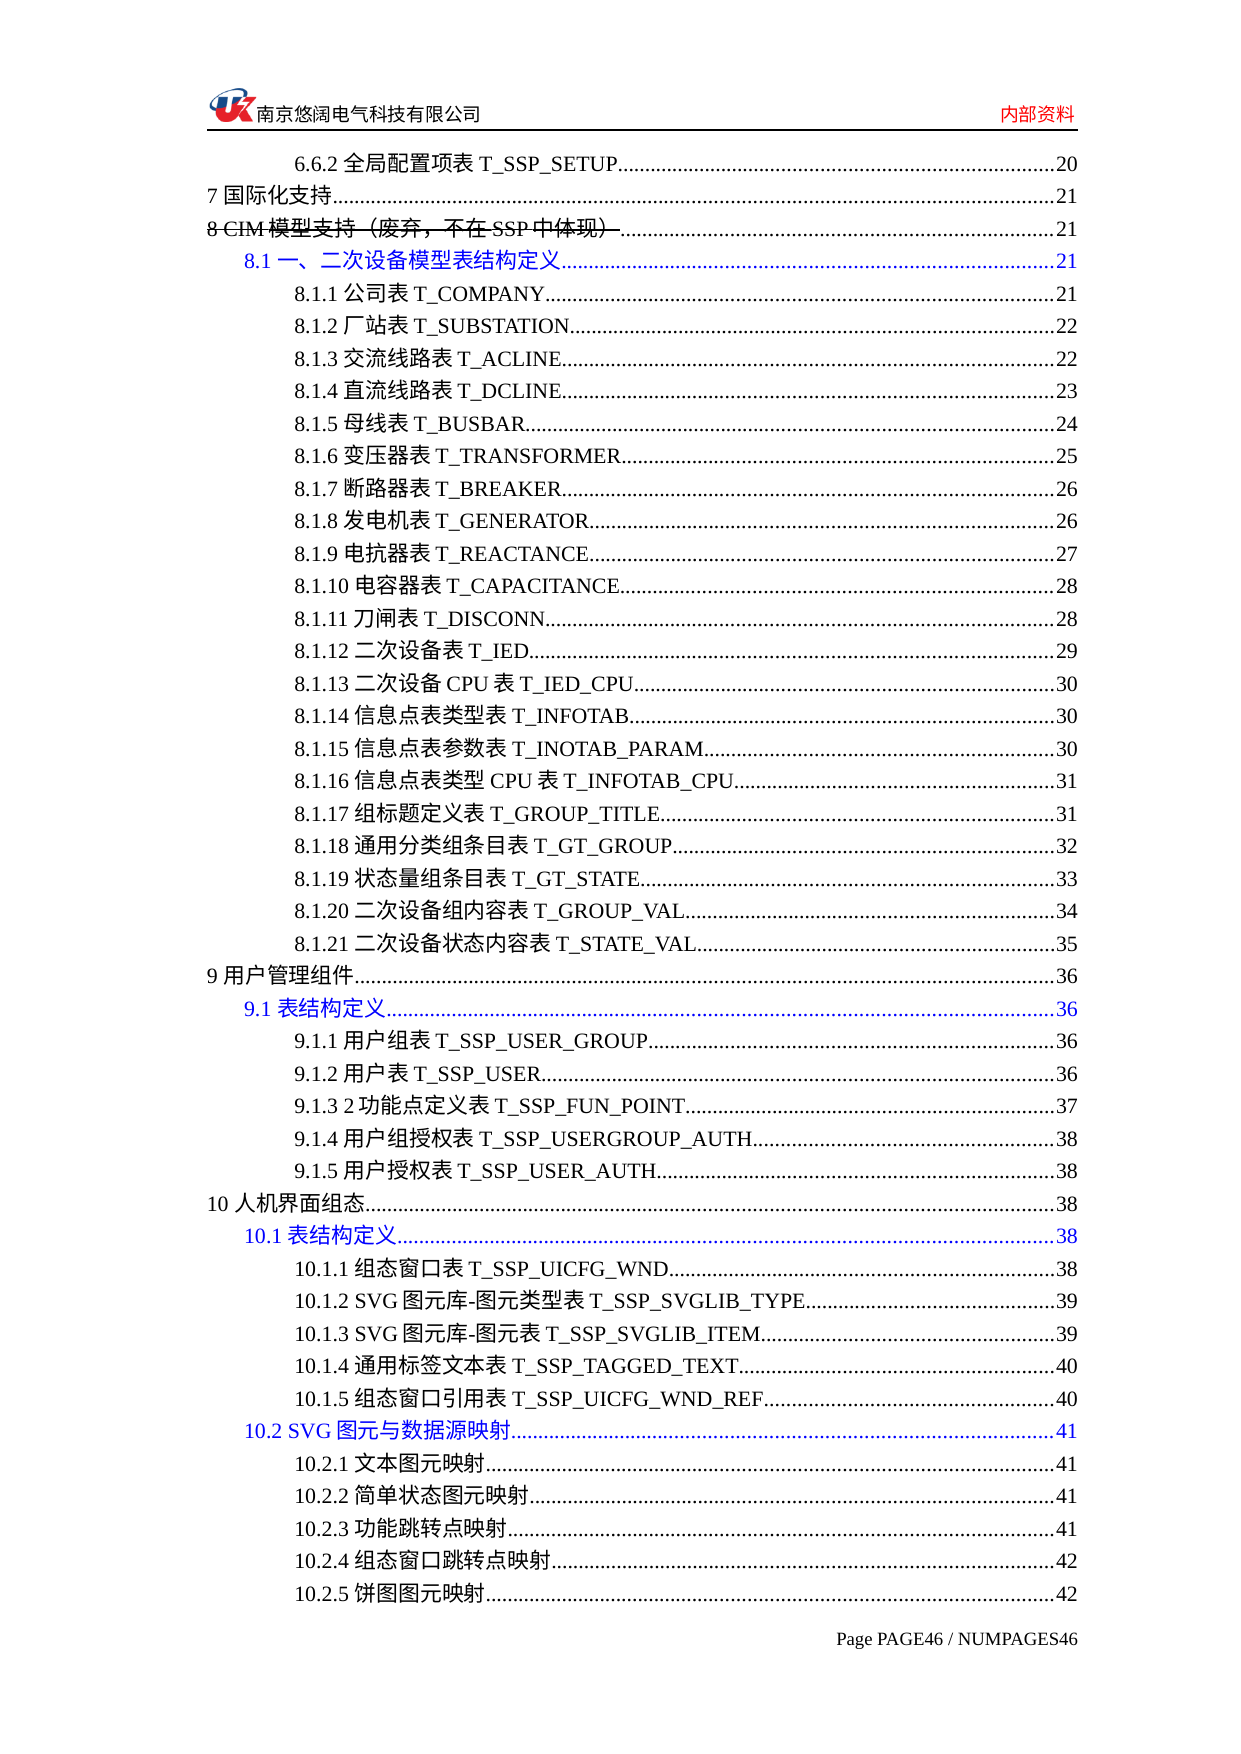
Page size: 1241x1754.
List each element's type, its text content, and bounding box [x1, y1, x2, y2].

text 9.1.3 2功能点定义表T_SSP_FUN_POINT 37 [294, 1088, 1078, 1120]
text 10.2.3 功能跳转点映射 41 [294, 1510, 1078, 1543]
text 8.1.21 二次设备状态内容表T_STATE_VAL 35 [294, 925, 1078, 958]
text 8.1.8 发电机表T_GENERATOR 26 [294, 503, 1078, 535]
text 10 人机界面组态 38 [207, 1185, 1078, 1218]
text 10.1.2 SVG图元库-图元类型表T_SSP_SVGLIB_TYPE 39 [294, 1283, 1078, 1315]
text 9.1.5 用户授权表T_SSP_USER_AUTH 38 [294, 1153, 1078, 1185]
text 10.2.2 简单状态图元映射 41 [294, 1478, 1078, 1510]
text 8.1.6 变压器表T_TRANSFORMER 25 [294, 438, 1078, 470]
text 8.1.1 公司表T_COMPANY 21 [294, 275, 1078, 308]
text 9.1.2 用户表T_SSP_USER 36 [294, 1055, 1078, 1088]
text 8.1.18 通用分类组条目表T_GT_GROUP 32 [294, 828, 1078, 860]
text 8.1.5 母线表T_BUSBAR 24 [294, 405, 1078, 438]
text 10.2.5 饼图图元映射 42 [294, 1575, 1078, 1608]
text 8.1.3 交流线路表T_ACLINE 22 [294, 340, 1078, 373]
text 9.1.1 用户组表T_SSP_USER_GROUP 36 [294, 1023, 1078, 1055]
text 9 用户管理组件 36 [207, 958, 1078, 990]
text 7 国际化支持 21 [207, 178, 1078, 210]
text 10.1 表结构定义 38 [207, 1218, 1078, 1250]
text 8.1.20 二次设备组内容表T_GROUP_VAL 34 [294, 893, 1078, 925]
picture [209, 88, 257, 122]
text 8.1.16 信息点表类型CPU表T_INFOTAB_CPU 31 [294, 763, 1078, 795]
text 8.1.13 二次设备CPU表T_IED_CPU 30 [294, 665, 1078, 698]
text 8.1.2 厂站表T_SUBSTATION 22 [294, 308, 1078, 340]
text 9.1 表结构定义 36 [207, 990, 1078, 1023]
text 10.2.1 文本图元映射 41 [294, 1445, 1078, 1478]
text 10.1.4 通用标签文本表T_SSP_TAGGED_TEXT 40 [294, 1348, 1078, 1380]
text 8.1.19 状态量组条目表T_GT_STATE 33 [294, 860, 1078, 893]
text 8.1.12 二次设备表T_IED 29 [294, 633, 1078, 665]
text 8.1.4 直流线路表T_DCLINE 23 [294, 373, 1078, 405]
text 8.1.15 信息点表参数表T_INOTAB_PARAM 30 [294, 730, 1078, 763]
text 8.1 一、二次设备模型表结构定义 21 [207, 243, 1078, 275]
text 10.1.3 SVG图元库-图元表T_SSP_SVGLIB_ITEM 39 [294, 1315, 1078, 1348]
text 8.1.7 断路器表T_BREAKER 26 [294, 470, 1078, 503]
text 10.1.5 组态窗口引用表T_SSP_UICFG_WND_REF 40 [294, 1380, 1078, 1413]
text 10.1.1 组态窗口表T_SSP_UICFG_WND 38 [294, 1250, 1078, 1283]
text 10.2 SVG图元与数据源映射 41 [207, 1413, 1078, 1445]
text 8 CIM模型支持（废弃，不在SSP中体现） 21 [207, 210, 1078, 243]
text 8.1.11 刀闸表T_DISCONN 28 [294, 600, 1078, 633]
text 8.1.17 组标题定义表T_GROUP_TITLE 31 [294, 795, 1078, 828]
text 9.1.4 用户组授权表T_SSP_USERGROUP_AUTH 38 [294, 1120, 1078, 1153]
text 8.1.10 电容器表T_CAPACITANCE 28 [294, 568, 1078, 600]
text 8.1.14 信息点表类型表T_INFOTAB 30 [294, 698, 1078, 730]
text 6.6.2 全局配置项表T_SSP_SETUP 20 [294, 145, 1078, 178]
text 8.1.9 电抗器表T_REACTANCE 27 [294, 535, 1078, 568]
text 10.2.4 组态窗口跳转点映射 42 [294, 1543, 1078, 1575]
